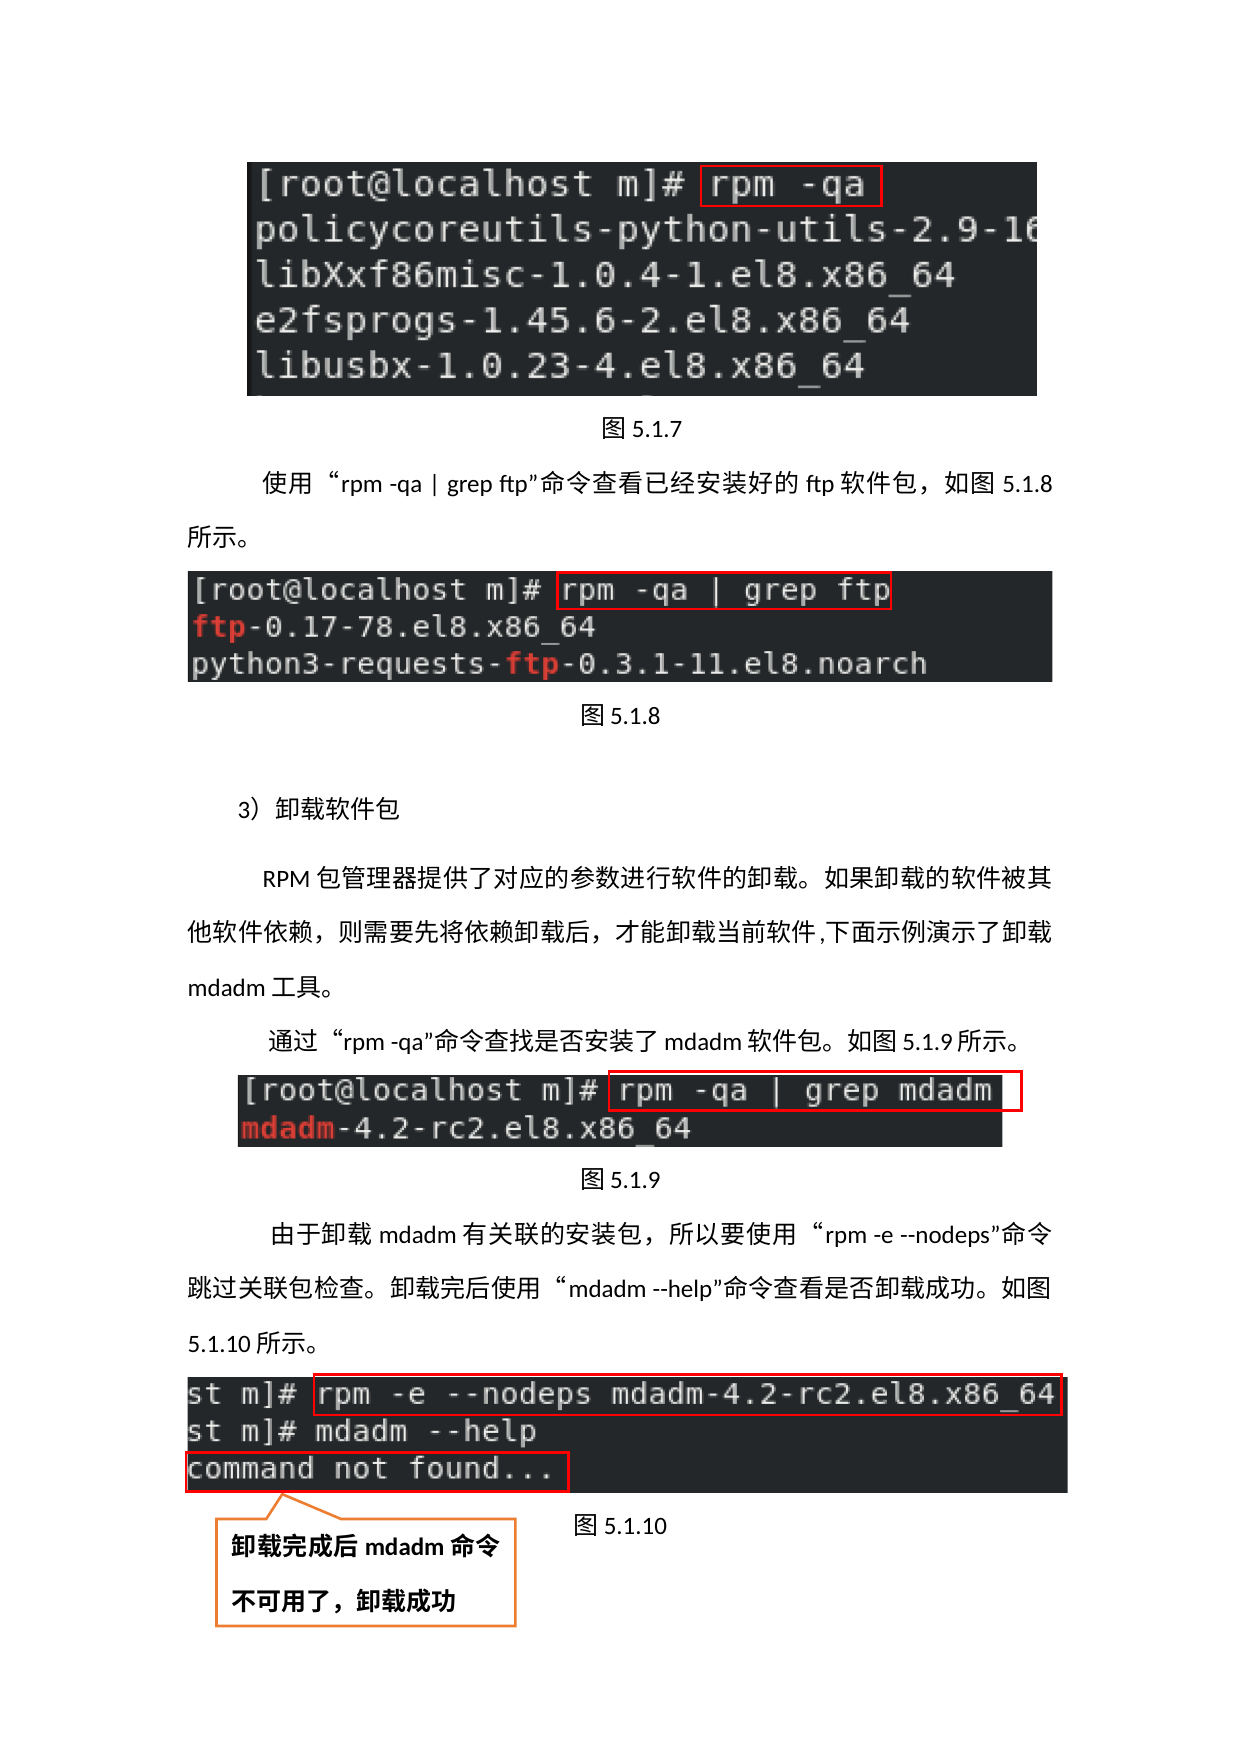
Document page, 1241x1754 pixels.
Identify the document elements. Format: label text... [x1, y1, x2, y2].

picture [237, 1075, 1003, 1147]
subtitle 3）卸载软件包 [187, 775, 1053, 840]
list RPM包管理器提供了对应的参数进行软件的卸载。如果卸载的软件被其他软件依赖，则需要先将依赖卸载后，才能卸载当前软件,下面示例演示了卸载mdadm工具。 [187, 858, 1053, 1003]
picture [610, 1075, 1003, 1109]
picture [187, 1377, 1068, 1493]
list 图5.1.7 [187, 409, 1053, 445]
list 图5.1.10 [316, 1506, 1053, 1542]
list 图5.1.10 [187, 1506, 272, 1542]
list 图5.1.8 [187, 695, 1053, 732]
list 由于卸载mdadm有关联的安装包，所以要使用“rpm -e --nodeps”命令跳过关联包检查。卸载完后使用“mdadm --help”命令查看是否卸载成功。如图5.1.10所示。 [187, 1214, 1053, 1359]
picture [247, 162, 1037, 396]
picture [187, 1454, 567, 1490]
list 使用“rpm -qa | grep ftp”命令查看已经安装好的ftp软件包，如图5.1.8所示。 [187, 463, 1053, 554]
picture [315, 1377, 1060, 1414]
list 通过“rpm -qa”命令查找是否安装了mdadm软件包。如图5.1.9所示。 [187, 1021, 1053, 1058]
picture [559, 574, 890, 608]
list 图5.1.9 [187, 1160, 1053, 1196]
picture [187, 571, 1053, 682]
